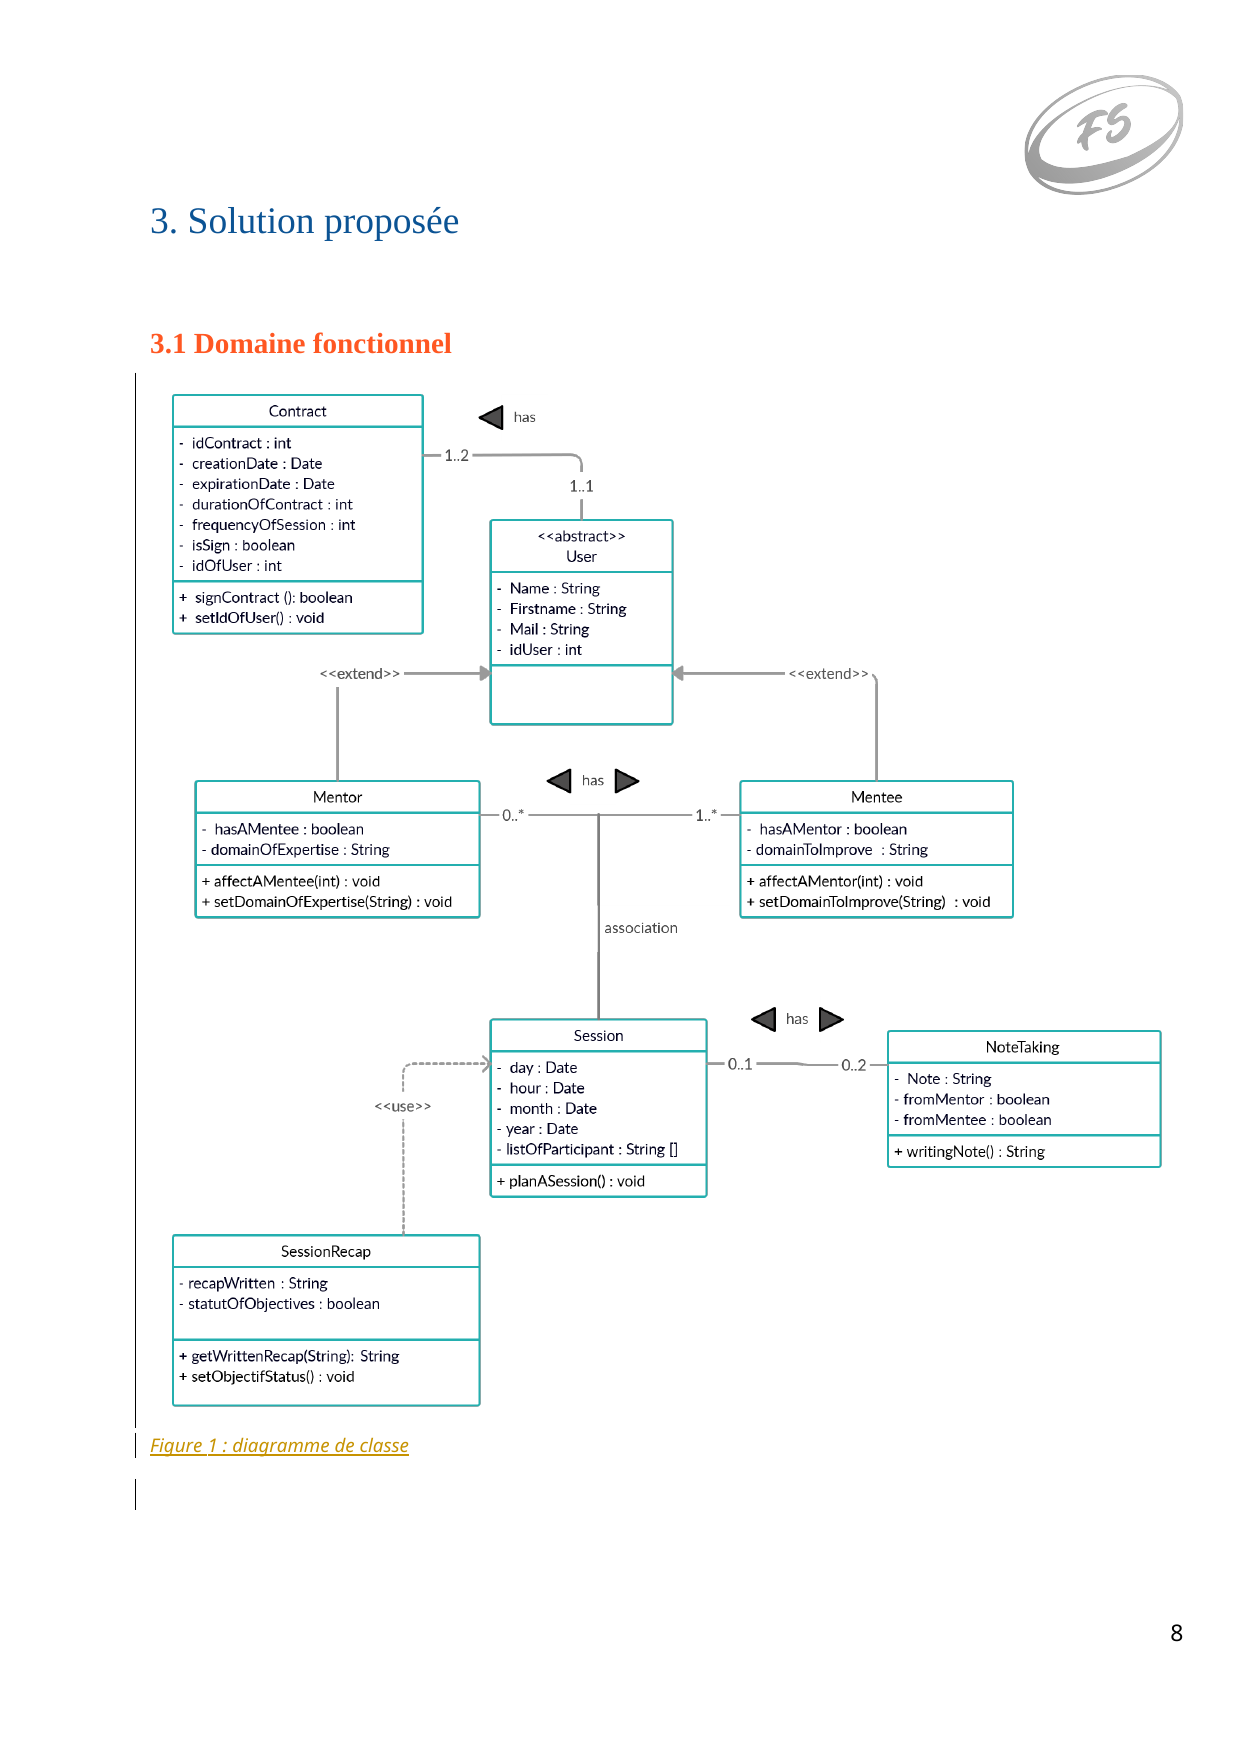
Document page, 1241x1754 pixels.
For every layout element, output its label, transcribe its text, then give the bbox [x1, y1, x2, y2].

subtitle 3.1 Domaine fonctionnel [150, 281, 1183, 359]
picture [1024, 75, 1184, 195]
picture [150, 372, 1183, 1428]
subtitle 3. Solution proposée [150, 198, 1183, 241]
